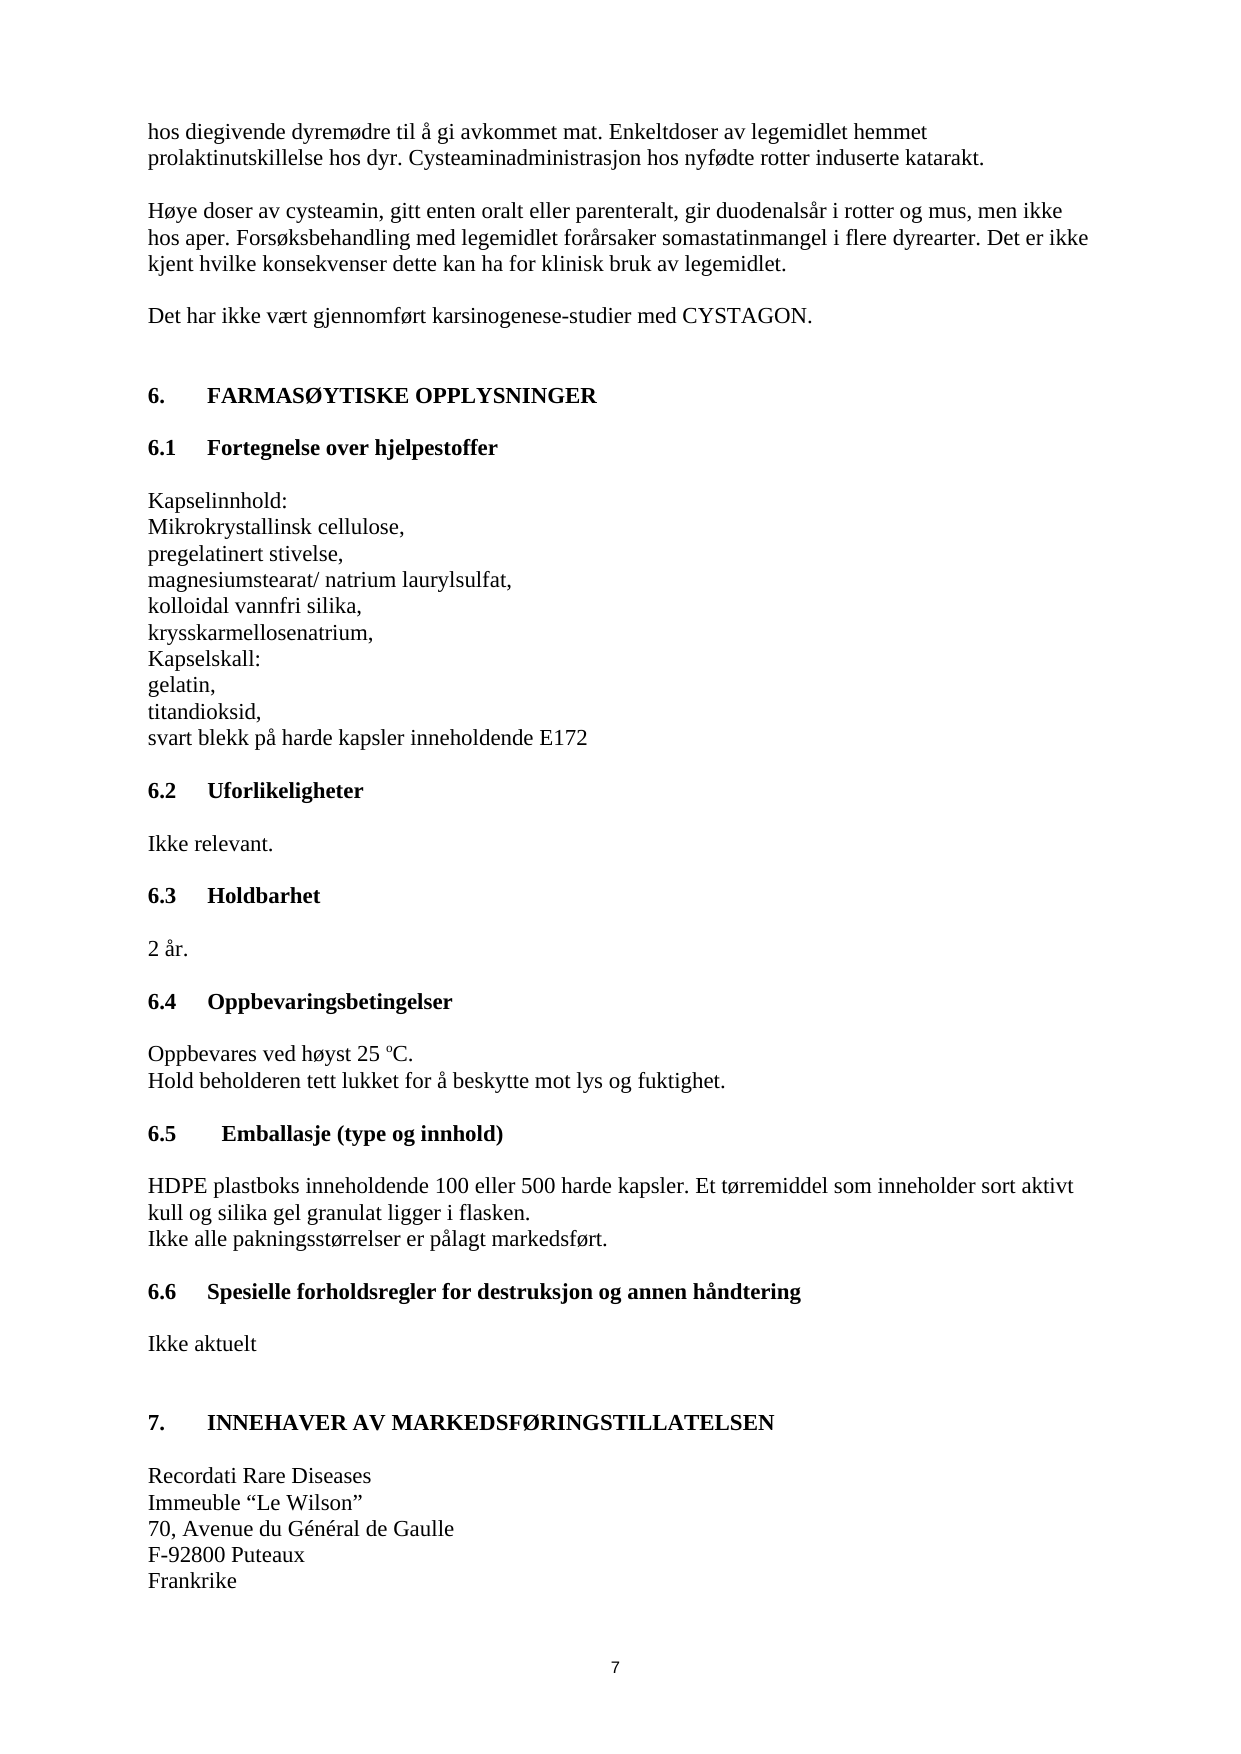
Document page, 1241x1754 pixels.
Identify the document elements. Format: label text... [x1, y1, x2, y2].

text Høye doser av cysteamin, gitt enten oralt eller parenteralt, gir duodenalsår i rotter og mus, men ikke hos aper. Forsøksbehandling med legemidlet forårsaker somastatinmangel i flere dyrearter. Det er ikke kjent hvilke konsekvenser dette kan ha for klinisk bruk av legemidlet. [148, 197, 1092, 276]
text gelatin, [148, 672, 1092, 698]
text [148, 118, 1092, 171]
text Ikke aktuelt [148, 1330, 1092, 1357]
text 6.4 Oppbevaringsbetingelser [148, 988, 1092, 1014]
text svart blekk på harde kapsler inneholdende E172 [148, 724, 1092, 751]
text Kapselinnhold: [148, 487, 1092, 513]
text F-92800 Puteaux [148, 1541, 1092, 1568]
text Frankrike [148, 1568, 1092, 1594]
text Oppbevares ved høyst 25 oC. [148, 1041, 1092, 1067]
text Det har ikke vært gjennomført karsinogenese-studier med CYSTAGON. [148, 303, 1092, 329]
text magnesiumstearat/ natrium laurylsulfat, [148, 566, 1092, 592]
text HDPE plastboks inneholdende 100 eller 500 harde kapsler. Et tørremiddel som inneholder sort aktivt kull og silika gel granulat ligger i flasken. [148, 1172, 1092, 1225]
text krysskarmellosenatrium, [148, 619, 1092, 645]
text Ikke alle pakningsstørrelser er pålagt markedsført. [148, 1225, 1092, 1251]
text Hold beholderen tett lukket for å beskytte mot lys og fuktighet. [148, 1067, 1092, 1093]
text kolloidal vannfri silika, [148, 592, 1092, 619]
text 6.2 Uforlikeligheter [148, 777, 1092, 803]
text 6.1 Fortegnelse over hjelpestoffer [148, 434, 1092, 461]
text 6. FARMASØYTISKE OPPLYSNINGER [148, 382, 1092, 408]
text Ikke relevant. [148, 830, 1092, 856]
text 70, Avenue du Général de Gaulle [148, 1515, 1092, 1541]
text titandioksid, [148, 698, 1092, 724]
text 6.6 Spesielle forholdsregler for destruksjon og annen håndtering [148, 1278, 1092, 1304]
text Immeuble “Le Wilson” [148, 1488, 1092, 1515]
text Mikrokrystallinsk cellulose, [148, 513, 1092, 540]
text Kapselskall: [148, 645, 1092, 672]
text 2 år. [148, 935, 1092, 961]
text pregelatinert stivelse, [148, 540, 1092, 566]
text 6.3 Holdbarhet [148, 882, 1092, 909]
text 6.5 Emballasje (type og innhold) [148, 1119, 1092, 1146]
text Recordati Rare Diseases [148, 1462, 1092, 1488]
text 7. INNEHAVER AV MARKEDSFØRINGSTILLATELSEN [148, 1409, 1092, 1436]
